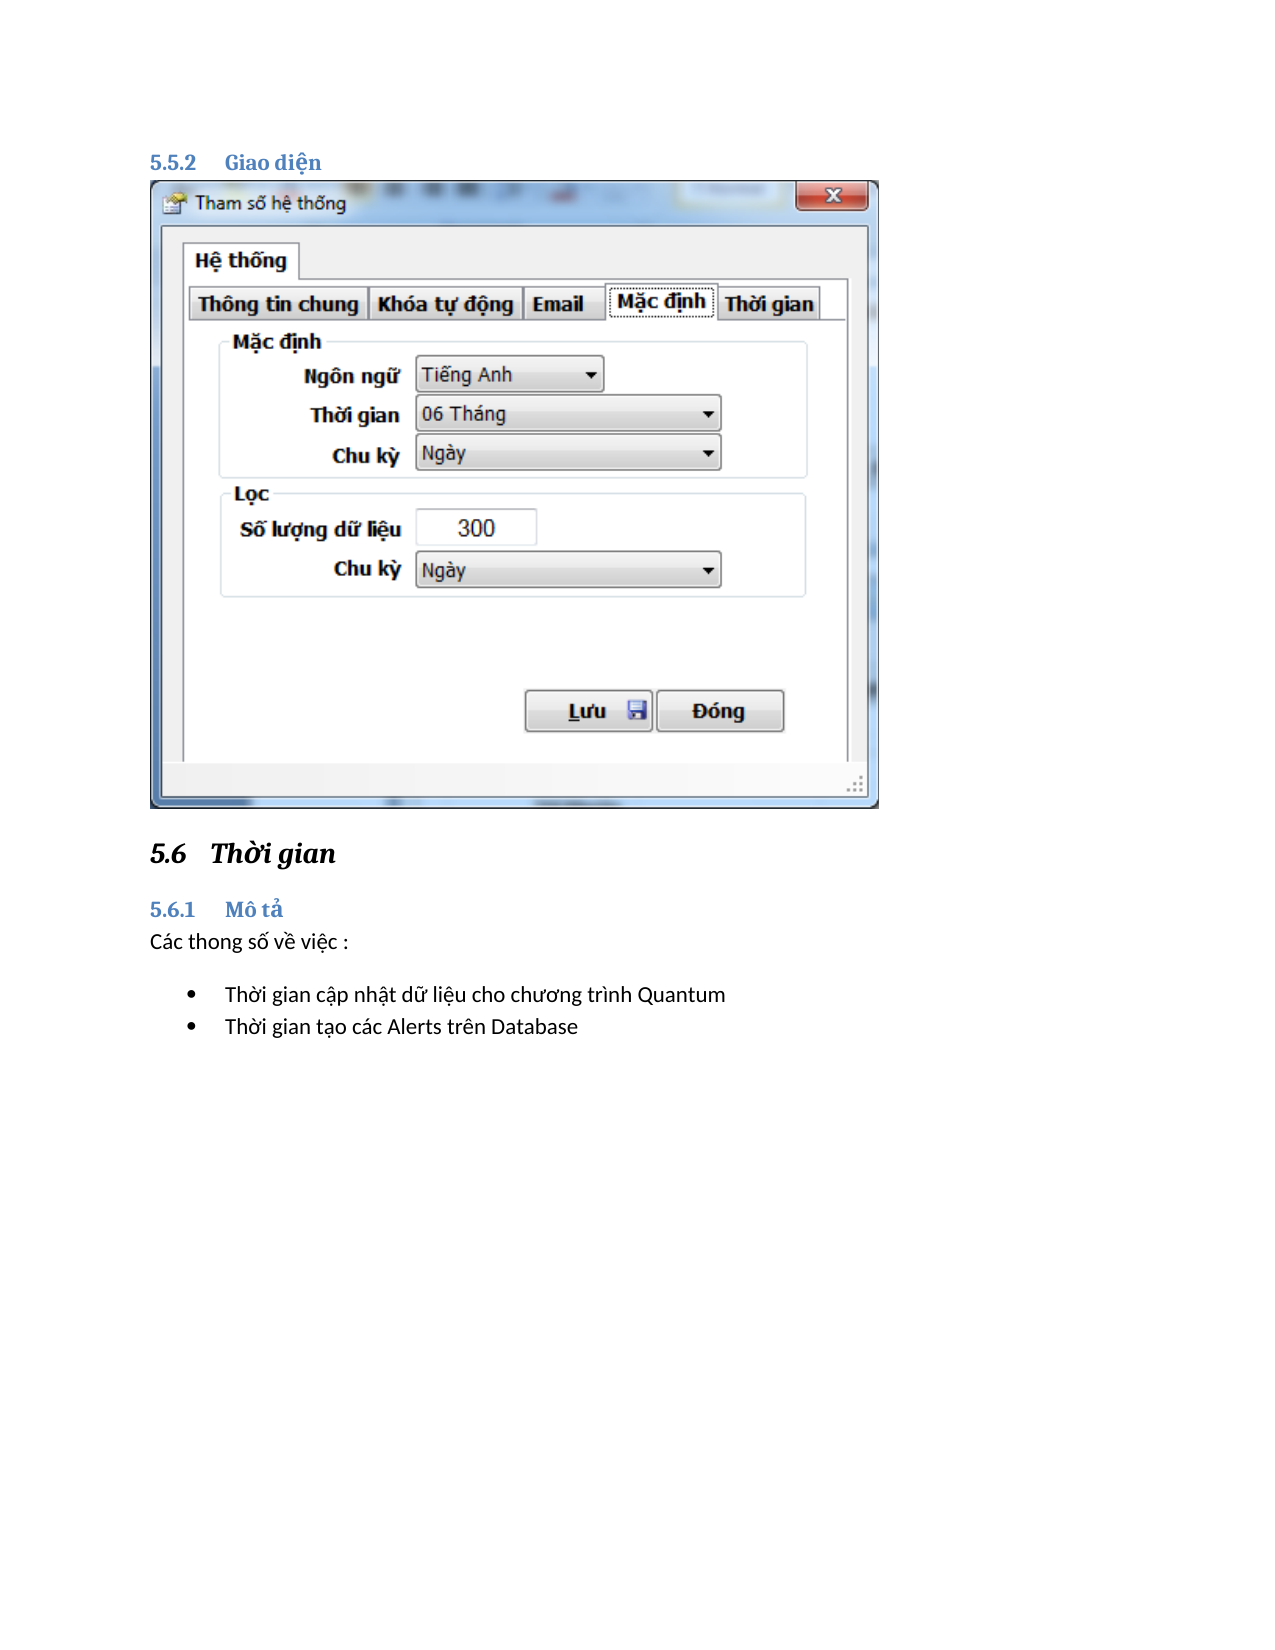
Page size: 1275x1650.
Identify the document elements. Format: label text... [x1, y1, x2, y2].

list Thời gian tạo các Alerts trên Database [187, 1012, 1125, 1040]
subtitle Giao diện [150, 150, 1125, 176]
subtitle Mô tả [150, 897, 1125, 923]
list Thời gian cập nhật dữ liệu cho chương trình Quantum [187, 980, 1125, 1008]
subtitle Thời gian [150, 837, 1125, 871]
picture [150, 180, 879, 809]
text Các thong số về việc : [150, 927, 1125, 955]
